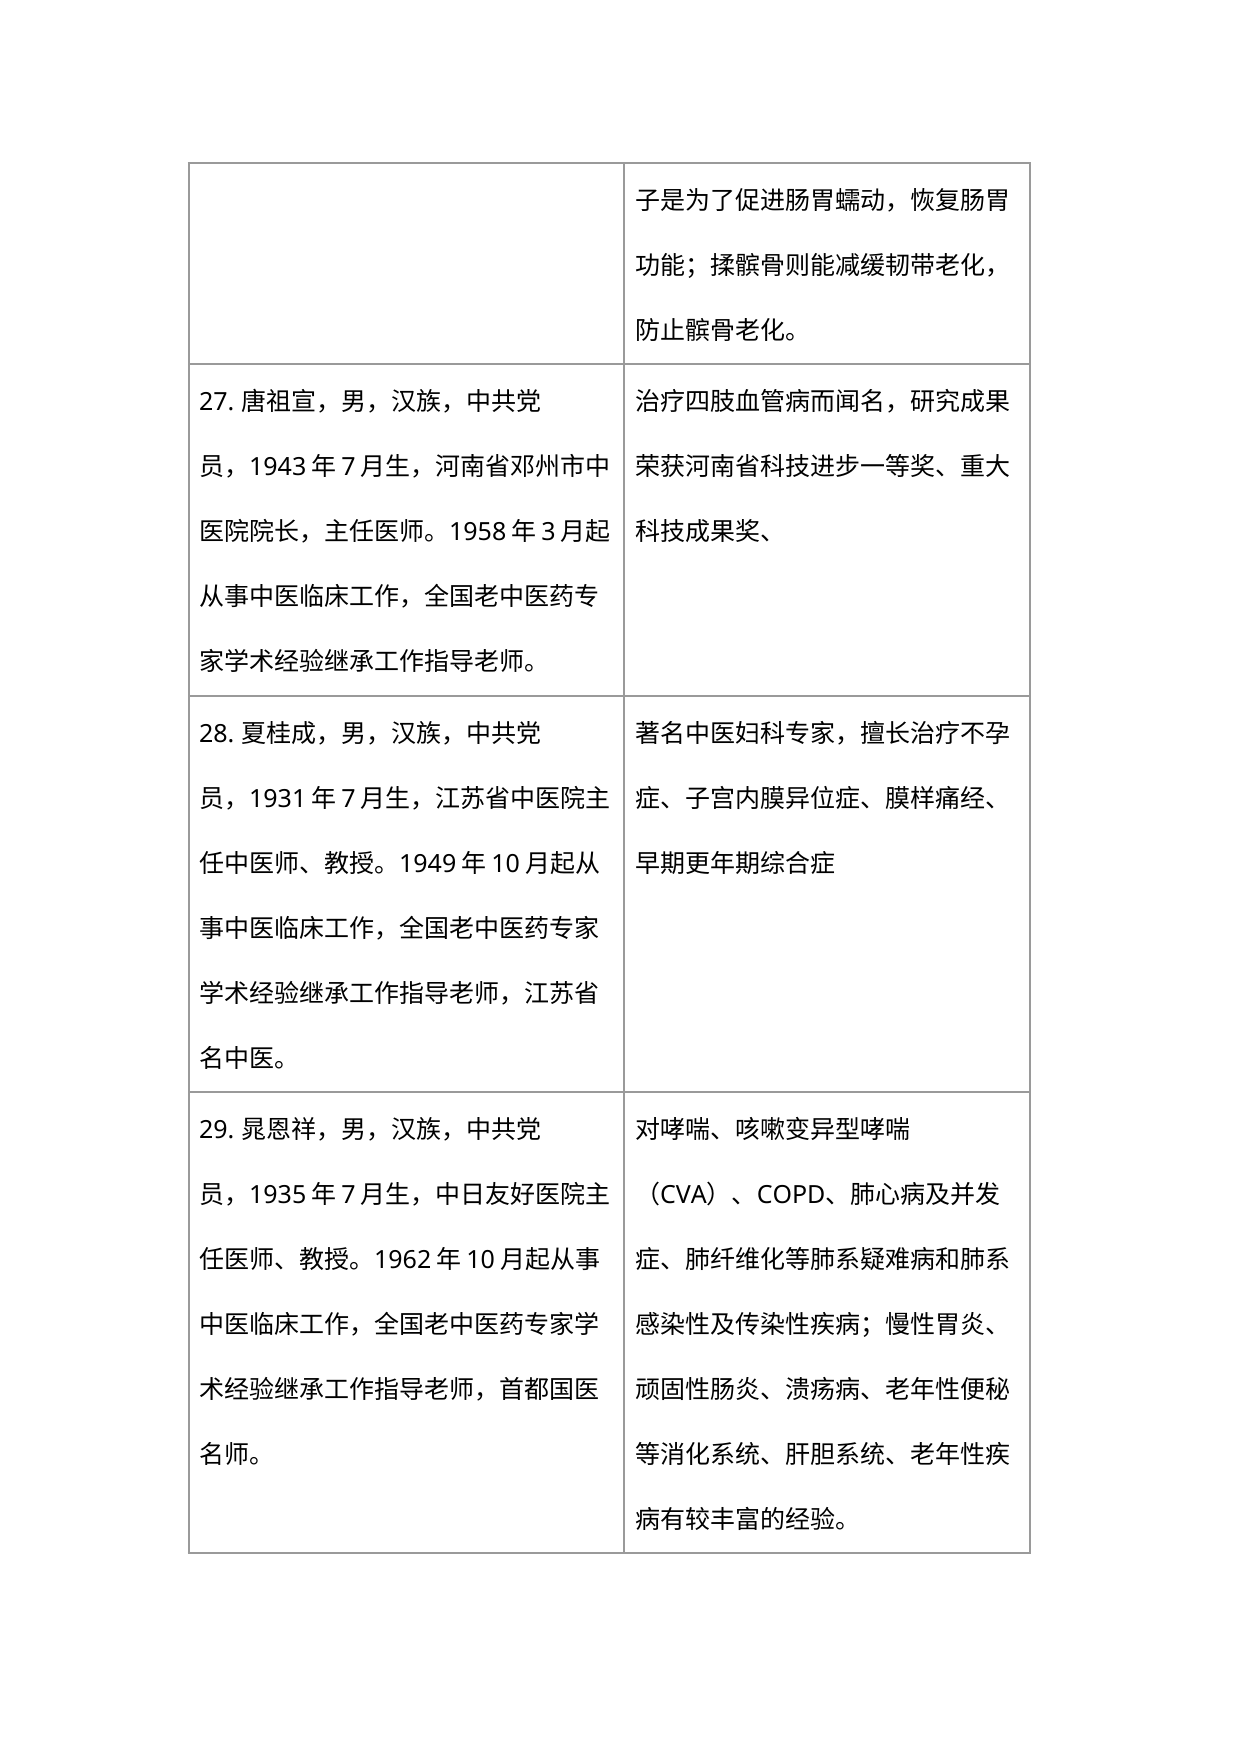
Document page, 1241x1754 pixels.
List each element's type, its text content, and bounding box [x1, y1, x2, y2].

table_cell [190, 164, 623, 363]
table_cell 29. 晁恩祥，男，汉族，中共党员，1935年7月生，中日友好医院主任医师、教授。1962年10月起从事中医临床工作，全国老中医药专家学术经验继承工作指导老师，首都国医名师。 [190, 1093, 623, 1552]
table_cell 著名中医妇科专家，擅长治疗不孕症、子宫内膜异位症、膜样痛经、早期更年期综合症 [625, 697, 1029, 1091]
table_cell 治疗四肢血管病而闻名，研究成果荣获河南省科技进步一等奖、重大科技成果奖、 [625, 365, 1029, 694]
table_cell 对哮喘、咳嗽变异型哮喘（CVA）、COPD、肺心病及并发症、肺纤维化等肺系疑难病和肺系感染性及传染性疾病；慢性胃炎、顽固性肠炎、溃疡病、老年性便秘等消化系统、肝胆系统、老年性疾病有较丰富的经验。 [625, 1093, 1029, 1552]
table_cell 28. 夏桂成，男，汉族，中共党员，1931年7月生，江苏省中医院主任中医师、教授。1949年10月起从事中医临床工作，全国老中医药专家学术经验继承工作指导老师，江苏省名中医。 [190, 697, 623, 1091]
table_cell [625, 164, 1029, 363]
table_cell 27. 唐祖宣，男，汉族，中共党员，1943年7月生，河南省邓州市中医院院长，主任医师。1958年3月起从事中医临床工作，全国老中医药专家学术经验继承工作指导老师。 [190, 365, 623, 694]
